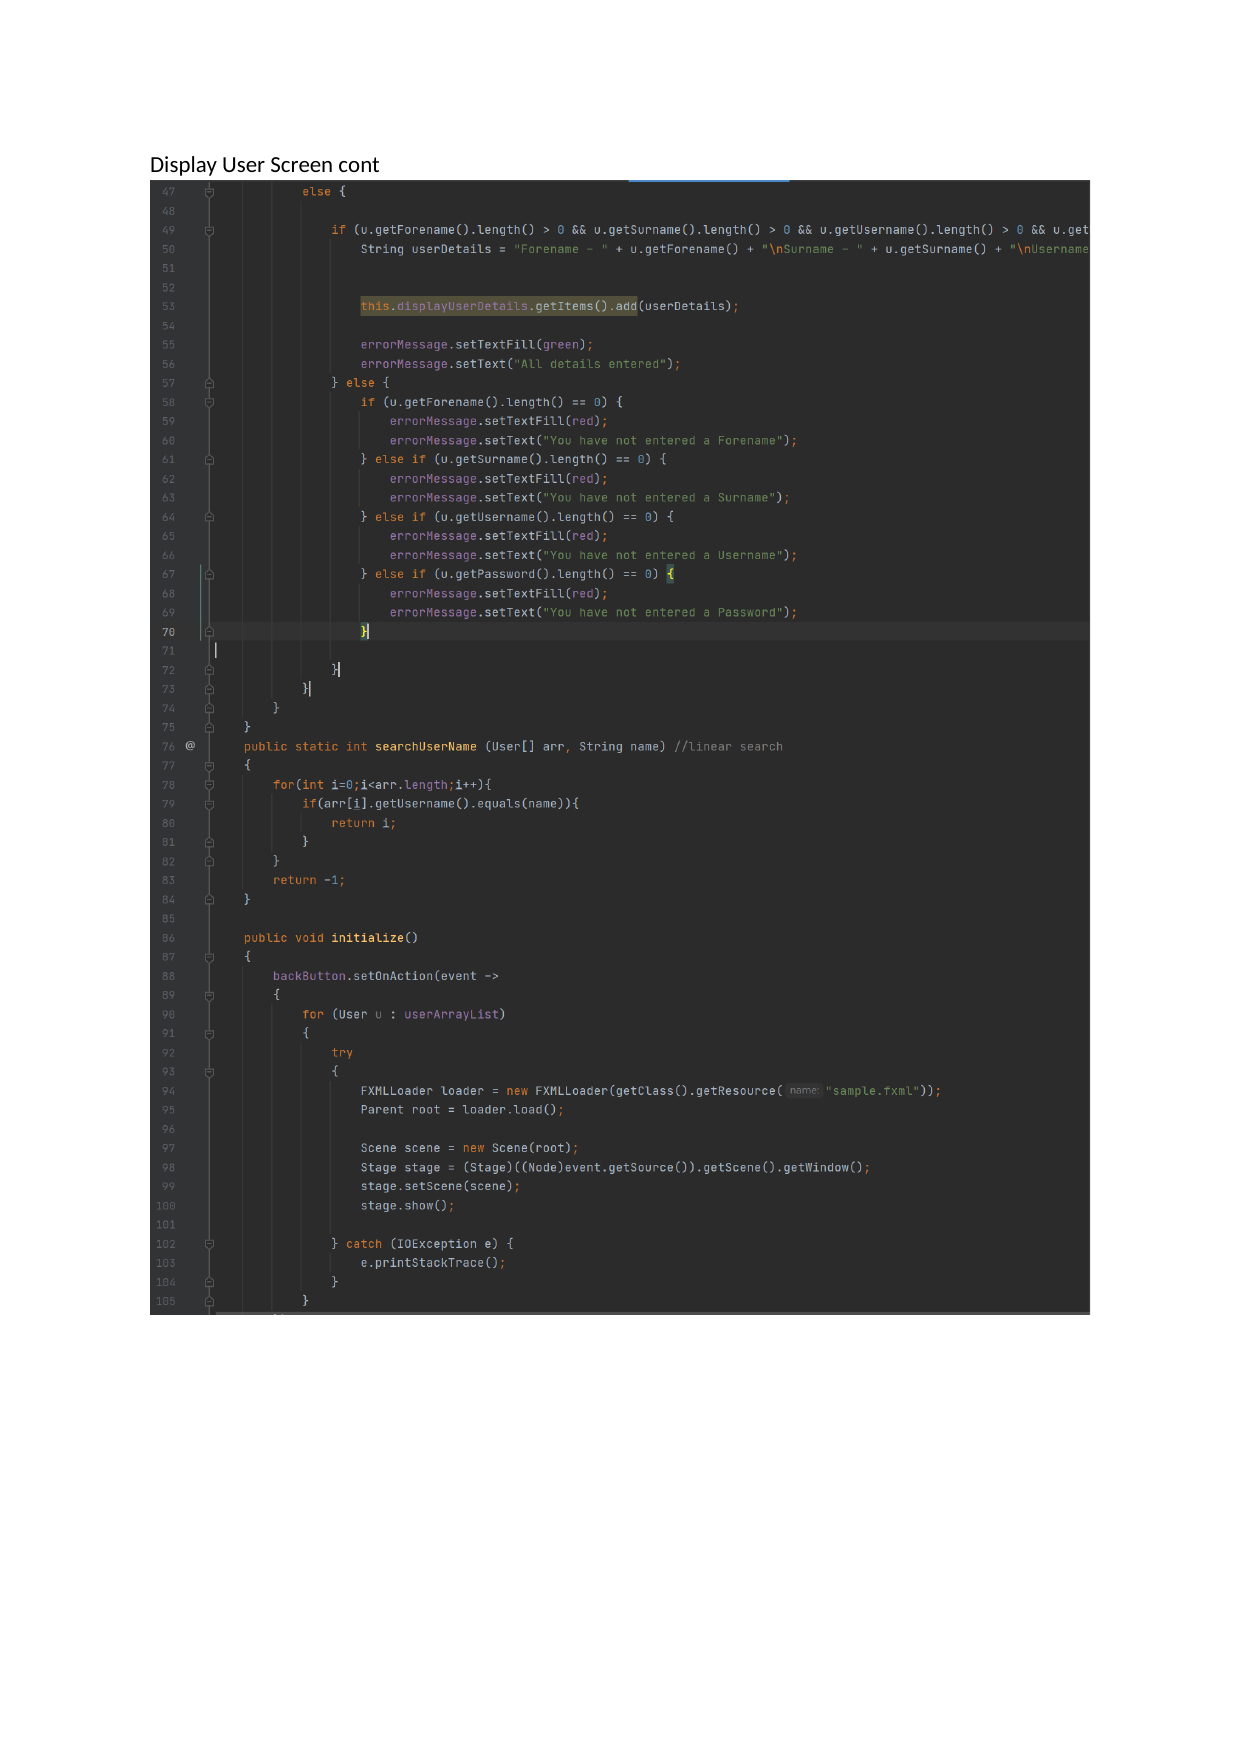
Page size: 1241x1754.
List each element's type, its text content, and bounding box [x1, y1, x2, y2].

picture [150, 180, 1091, 1315]
text Display User ScreenDisplay User Screen cont [150, 150, 1090, 180]
